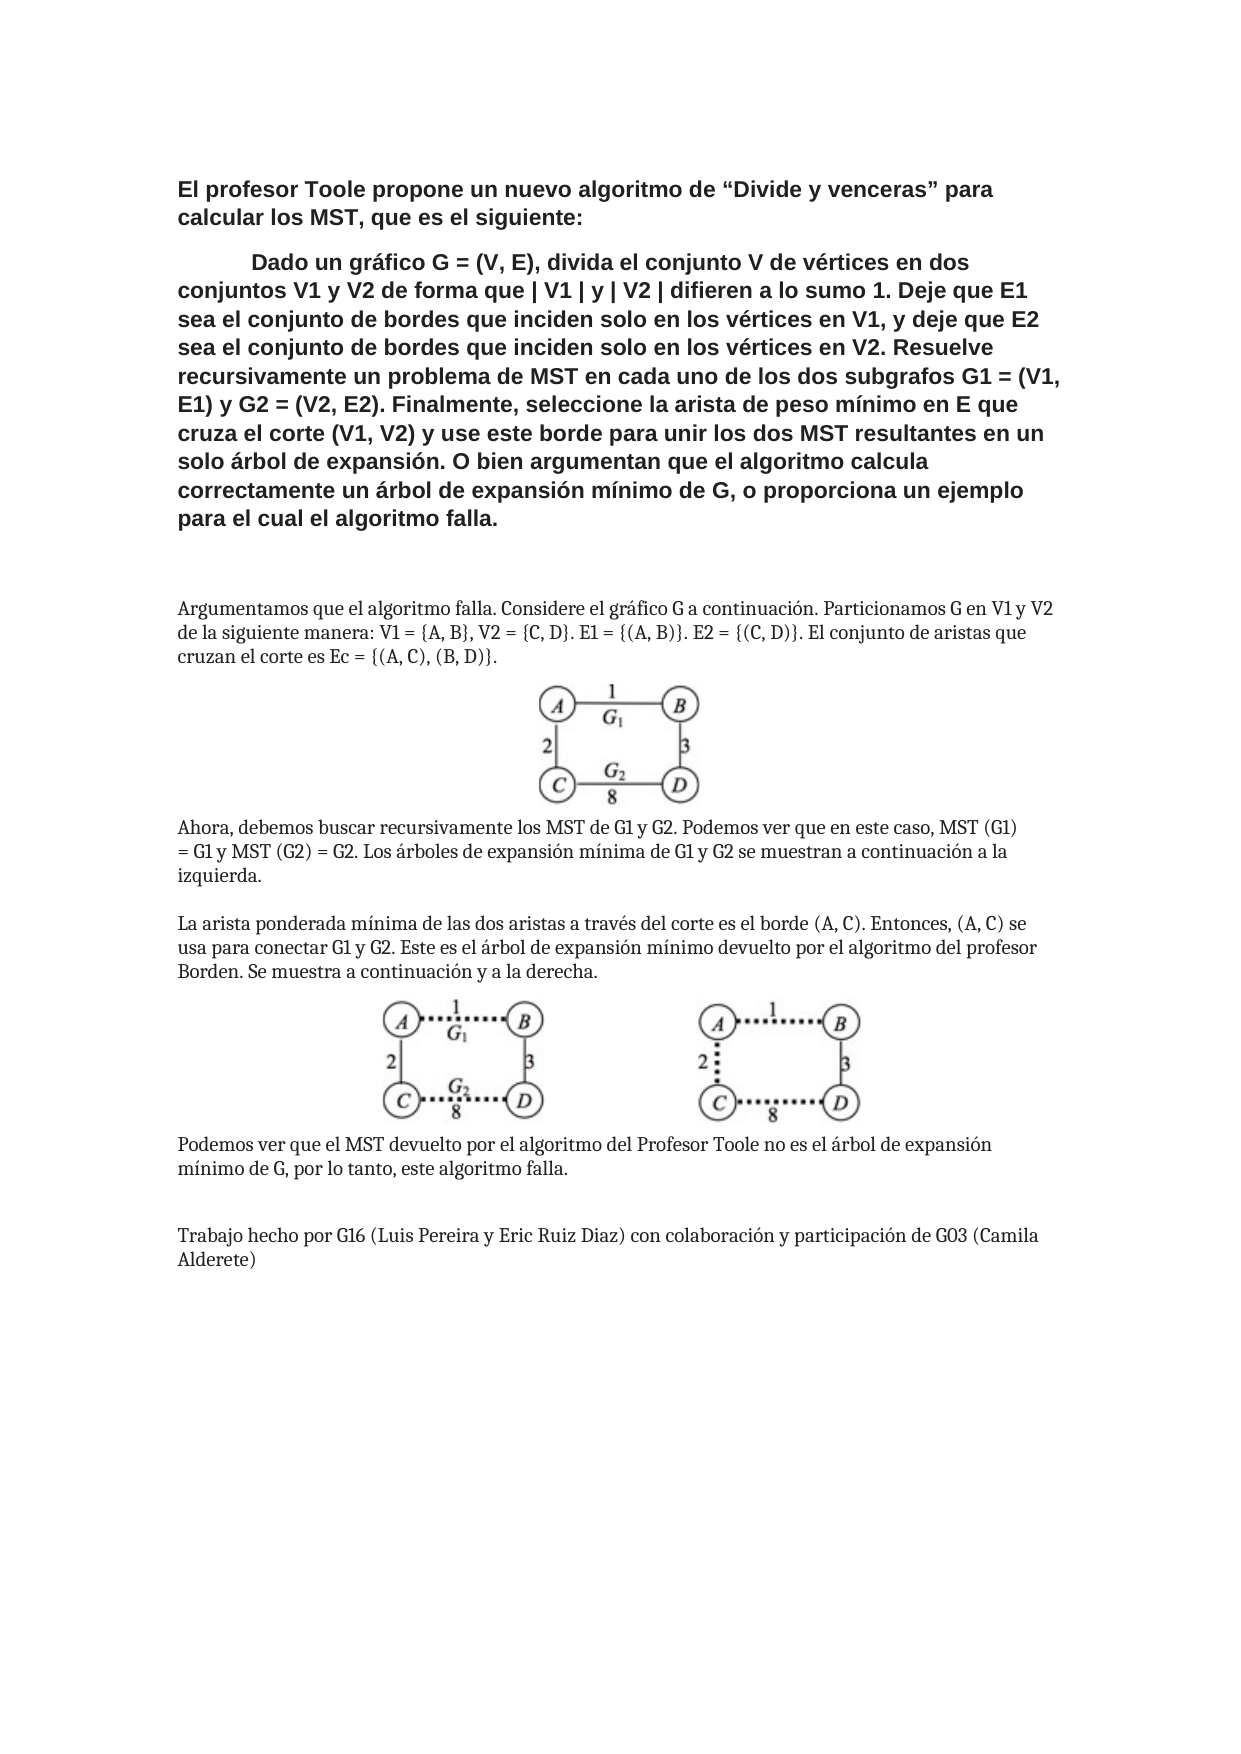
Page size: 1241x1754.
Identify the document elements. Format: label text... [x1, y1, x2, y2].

text La arista ponderada mínima de las dos aristas a través del corte es el borde (A, C). Entonces, (A, C) se usa para conectar G1 y G2. Este es el árbol de expansión mínimo devuelto por el algoritmo del profesor Borden. Se muestra a continuación y a la derecha. [177, 911, 1047, 983]
text Ahora, debemos buscar recursivamente los MST de G1 y G2. Podemos ver que en este caso, MST (G1) = G1 y MST (G2) = G2. Los árboles de expansión mínima de G1 y G2 se muestran a continuación a la izquierda. [177, 689, 1027, 887]
text Argumentamos que el algoritmo falla. Considere el gráfico G a continuación. Particionamos G en V1 y V2 de la siguiente manera: V1 = {A, B}, V2 = {C, D}. E1 = {(A, B)}. E2 = {(C, D)}. El conjunto de aristas que cruzan el corte es Ec = {(A, C), (B, D)}. [177, 597, 1055, 668]
subtitle El profesor Toole propone un nuevo algoritmo de “Divide y venceras” para calcular los MST, que es el siguiente: [177, 176, 995, 230]
picture [382, 998, 862, 1124]
text Trabajo hecho por G16 (Luis Pereira y Eric Ruiz Diaz) con colaboración y participación de G03 (Camila Alderete) [177, 1223, 1040, 1271]
text Dado un gráfico G = (V, E), divida el conjunto V de vértices en dos conjuntos V1 y V2 de forma que | V1 | y | V2 | difieren a lo sumo 1. Deje que E1 sea el conjunto de bordes que inciden solo en los vértices en V1, y deje que E2 sea el conjunto de bordes que inciden solo en los vértices en V2. Resuelve recursivamente un problema de MST en cada uno de los dos subgrafos G1 = (V1, E1) y G2 = (V2, E2). Finalmente, seleccione la arista de peso mínimo en E que cruza el corte (V1, V2) y use este borde para unir los dos MST resultantes en un solo árbol de expansión. O bien argumentan que el algoritmo calcula correctamente un árbol de expansión mínimo de G, o proporciona un ejemplo para el cual el algoritmo falla. [177, 249, 1062, 531]
picture [538, 684, 700, 806]
